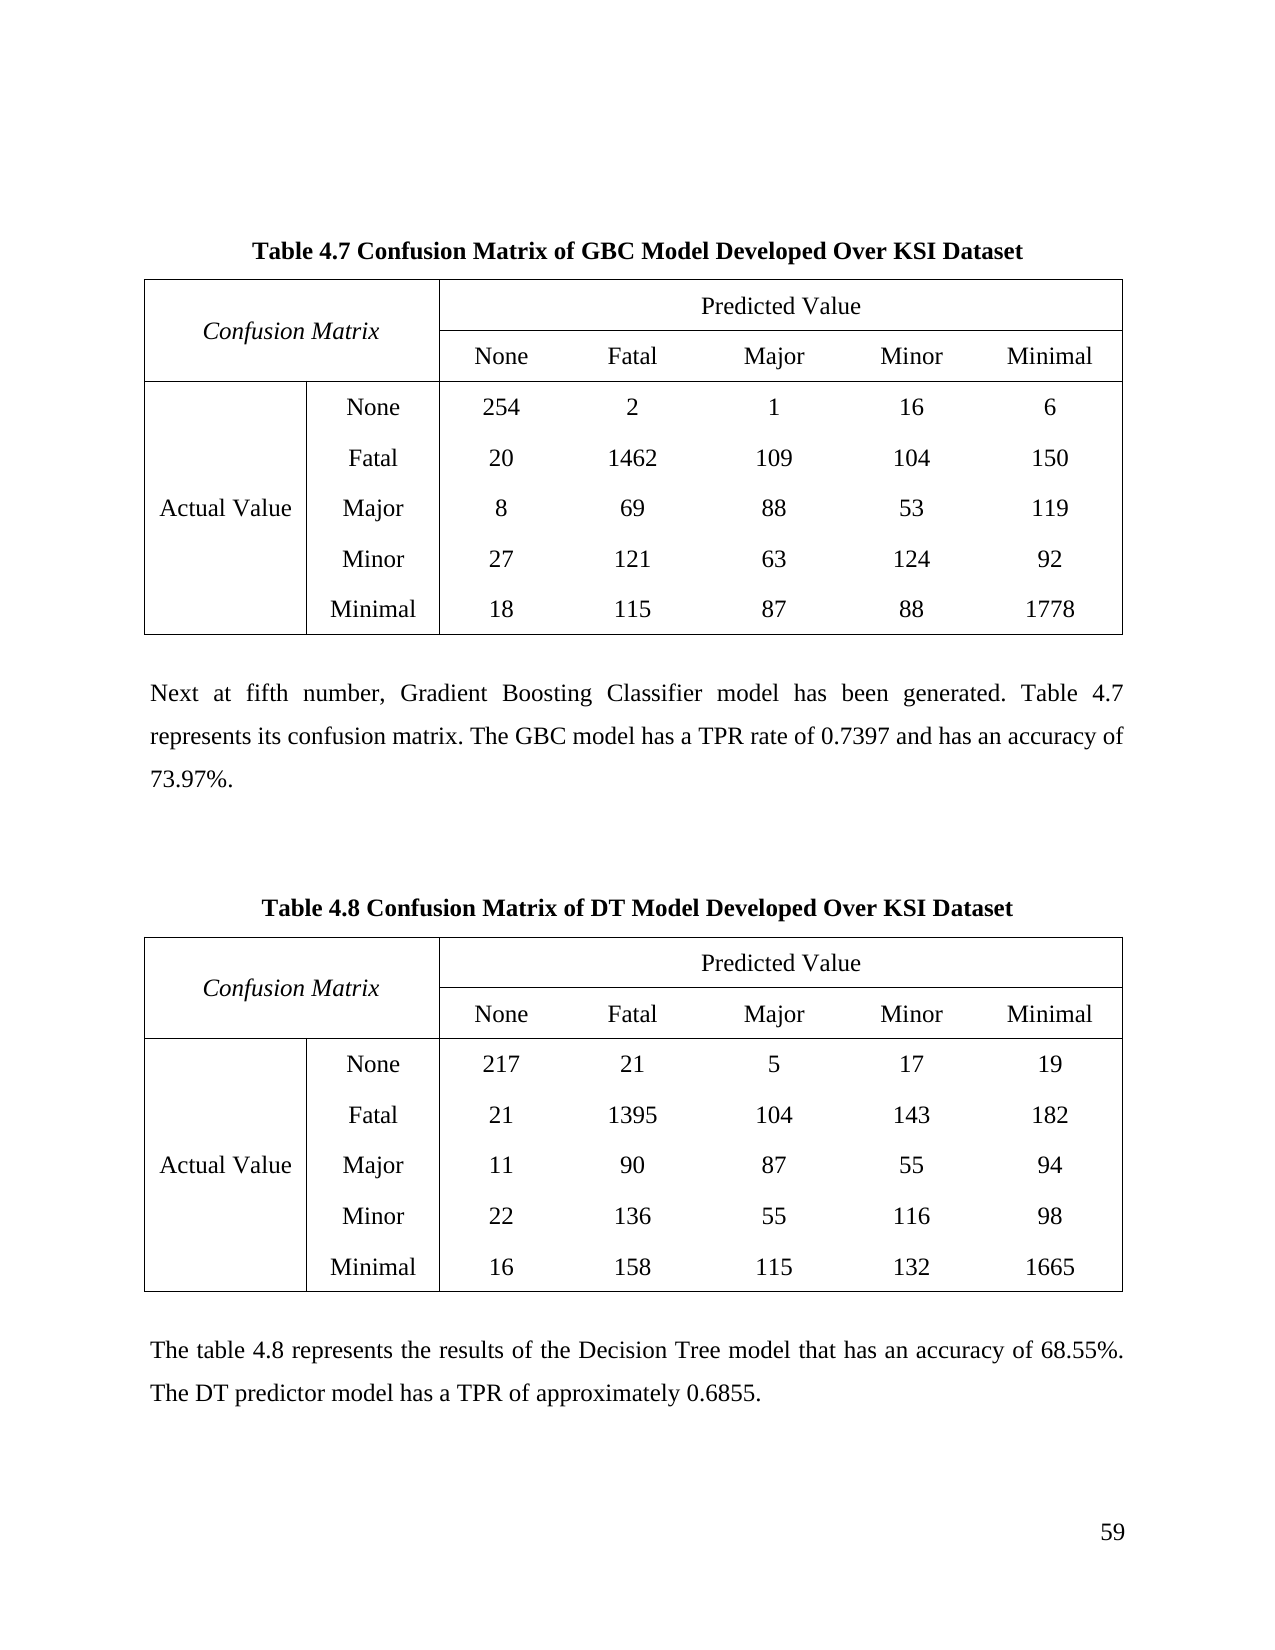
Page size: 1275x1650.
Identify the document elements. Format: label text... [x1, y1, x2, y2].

table_cell 21 [440, 1089, 563, 1139]
table_cell Actual Value [145, 382, 306, 634]
table_cell 63 [702, 533, 846, 583]
table_cell Fatal [307, 431, 439, 482]
table_cell 254 [440, 382, 563, 431]
text Table 4.7 Confusion Matrix of GBC Model Developed Over KSI Dataset [150, 236, 1125, 265]
table_cell Minor [846, 331, 977, 381]
table_cell 1395 [563, 1089, 702, 1139]
table_cell Minimal [977, 331, 1122, 381]
text The table 4.8 represents the results of the Decision Tree model that has an accuracy of 68.55%. The DT predictor model has a TPR of approximately 0.6855. [150, 1335, 1125, 1407]
table_cell 1778 [977, 583, 1122, 634]
table_cell Major [307, 482, 439, 532]
table_cell 27 [440, 533, 563, 583]
table_cell 2 [563, 382, 702, 431]
table_cell 1 [702, 382, 846, 431]
table_cell 20 [440, 431, 563, 482]
table_header Predicted Value [440, 938, 1122, 987]
table_header Predicted Value [440, 280, 1122, 330]
table_cell 16 [846, 382, 977, 431]
table_cell 90 [563, 1139, 702, 1190]
table_cell 94 [977, 1139, 1122, 1190]
table_cell Fatal [307, 1089, 439, 1139]
table_cell 19 [977, 1039, 1122, 1088]
table_cell 116 [846, 1190, 977, 1240]
table_cell 217 [440, 1039, 563, 1088]
table_cell 124 [846, 533, 977, 583]
table_cell Actual Value [145, 1039, 306, 1291]
table_cell 115 [702, 1240, 846, 1291]
table_cell 92 [977, 533, 1122, 583]
text Table 4.8 Confusion Matrix of DT Model Developed Over KSI Dataset [150, 893, 1125, 922]
table_cell Major [307, 1139, 439, 1190]
table_cell 55 [846, 1139, 977, 1190]
table_cell 87 [702, 583, 846, 634]
table_cell Minimal [307, 583, 439, 634]
table_cell 109 [702, 431, 846, 482]
table_cell 132 [846, 1240, 977, 1291]
table_cell 87 [702, 1139, 846, 1190]
table_header Confusion Matrix [145, 280, 439, 381]
table_cell 22 [440, 1190, 563, 1240]
table_cell Major [702, 331, 846, 381]
text Next at fifth number, Gradient Boosting Classifier model has been generated. Table 4.7 represents its confusion matrix. The GBC model has a TPR rate of 0.7397 and has an accuracy of 73.97%. [150, 678, 1125, 793]
table_cell Fatal [563, 988, 702, 1038]
table_cell None [440, 331, 563, 381]
table_cell 5 [702, 1039, 846, 1088]
table_cell 1665 [977, 1240, 1122, 1291]
table_cell Minimal [307, 1240, 439, 1291]
table_cell 6 [977, 382, 1122, 431]
table_cell Minor [307, 1190, 439, 1240]
table_cell None [307, 382, 439, 431]
table_cell Fatal [563, 331, 702, 381]
table_cell 18 [440, 583, 563, 634]
table_cell 182 [977, 1089, 1122, 1139]
table_cell Minor [846, 988, 977, 1038]
table_cell 119 [977, 482, 1122, 532]
table_cell None [307, 1039, 439, 1088]
table_cell 21 [563, 1039, 702, 1088]
table_cell 88 [846, 583, 977, 634]
table_cell 104 [702, 1089, 846, 1139]
table_cell 150 [977, 431, 1122, 482]
table_cell 136 [563, 1190, 702, 1240]
table_cell 1462 [563, 431, 702, 482]
table_cell None [440, 988, 563, 1038]
table_cell 17 [846, 1039, 977, 1088]
table_cell 8 [440, 482, 563, 532]
table_cell Major [702, 988, 846, 1038]
table_cell 53 [846, 482, 977, 532]
table_cell 115 [563, 583, 702, 634]
table_cell Minimal [977, 988, 1122, 1038]
table_cell 69 [563, 482, 702, 532]
table_header Confusion Matrix [145, 938, 439, 1038]
table_cell 104 [846, 431, 977, 482]
table_cell 16 [440, 1240, 563, 1291]
table_cell 158 [563, 1240, 702, 1291]
table_cell 11 [440, 1139, 563, 1190]
table_cell 121 [563, 533, 702, 583]
table_cell Minor [307, 533, 439, 583]
table_cell 143 [846, 1089, 977, 1139]
table_cell 88 [702, 482, 846, 532]
table_cell 55 [702, 1190, 846, 1240]
table_cell 98 [977, 1190, 1122, 1240]
